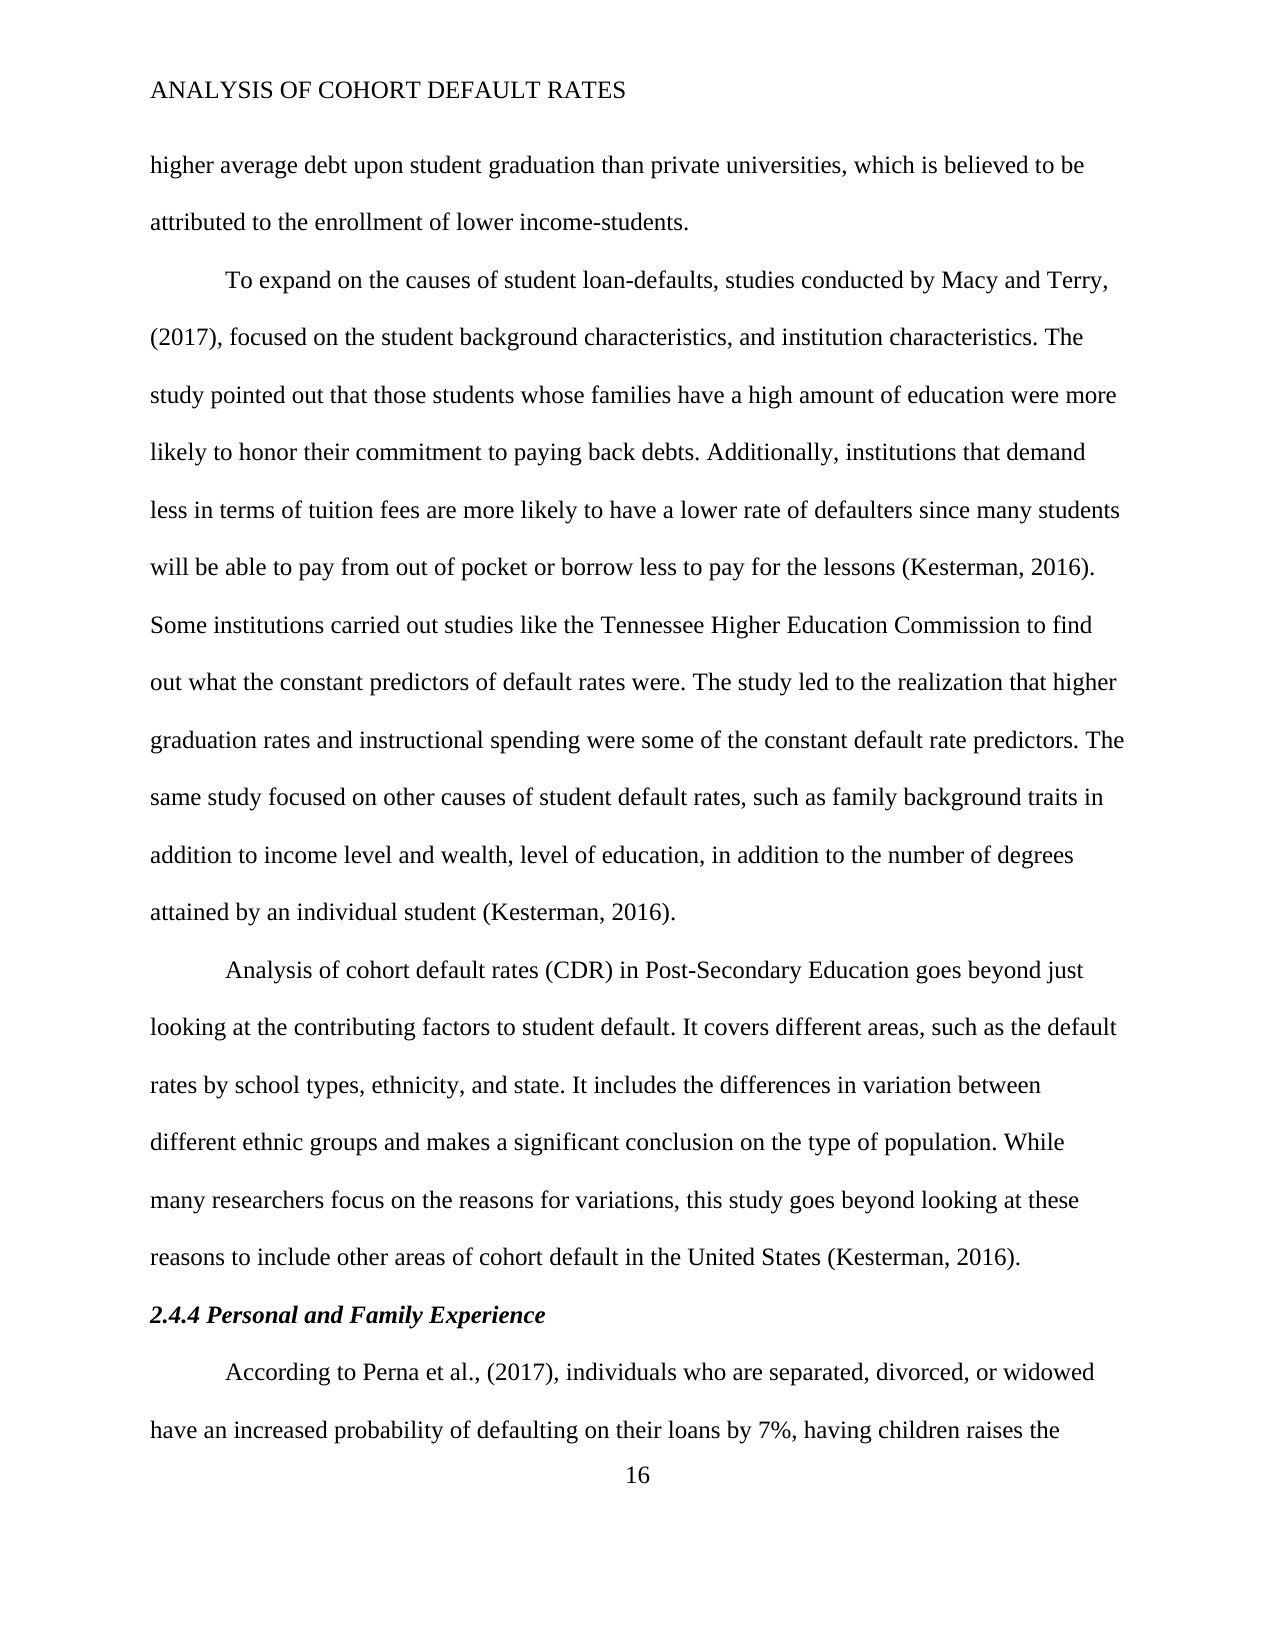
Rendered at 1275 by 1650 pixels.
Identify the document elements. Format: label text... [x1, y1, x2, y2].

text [150, 150, 1125, 236]
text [150, 1357, 1125, 1444]
subtitle 2.4.4 Personal and Family Experience [150, 1300, 1125, 1329]
text To expand on the causes of student loan-defaults, studies conducted by Macy and Terry, (2017), focused on the student background characteristics, and institution characteristics. The study pointed out that those students whose families have a high amount of education were more likely to honor their commitment to paying back debts. Additionally, institutions that demand less in terms of tuition fees are more likely to have a lower rate of defaulters since many students will be able to pay from out of pocket or borrow less to pay for the lessons (Kesterman, 2016). Some institutions carried out studies like the Tennessee Higher Education Commission to find out what the constant predictors of default rates were. The study led to the realization that higher graduation rates and instructional spending were some of the constant default rate predictors. The same study focused on other causes of student default rates, such as family background traits in addition to income level and wealth, level of education, in addition to the number of degrees attained by an individual student (Kesterman, 2016). [150, 265, 1125, 926]
text Analysis of cohort default rates (CDR) in Post-Secondary Education goes beyond just looking at the contributing factors to student default. It covers different areas, such as the default rates by school types, ethnicity, and state. It includes the differences in variation between different ethnic groups and makes a significant conclusion on the type of population. While many researchers focus on the reasons for variations, this study goes beyond looking at these reasons to include other areas of cohort default in the United States (Kesterman, 2016). [150, 955, 1125, 1271]
